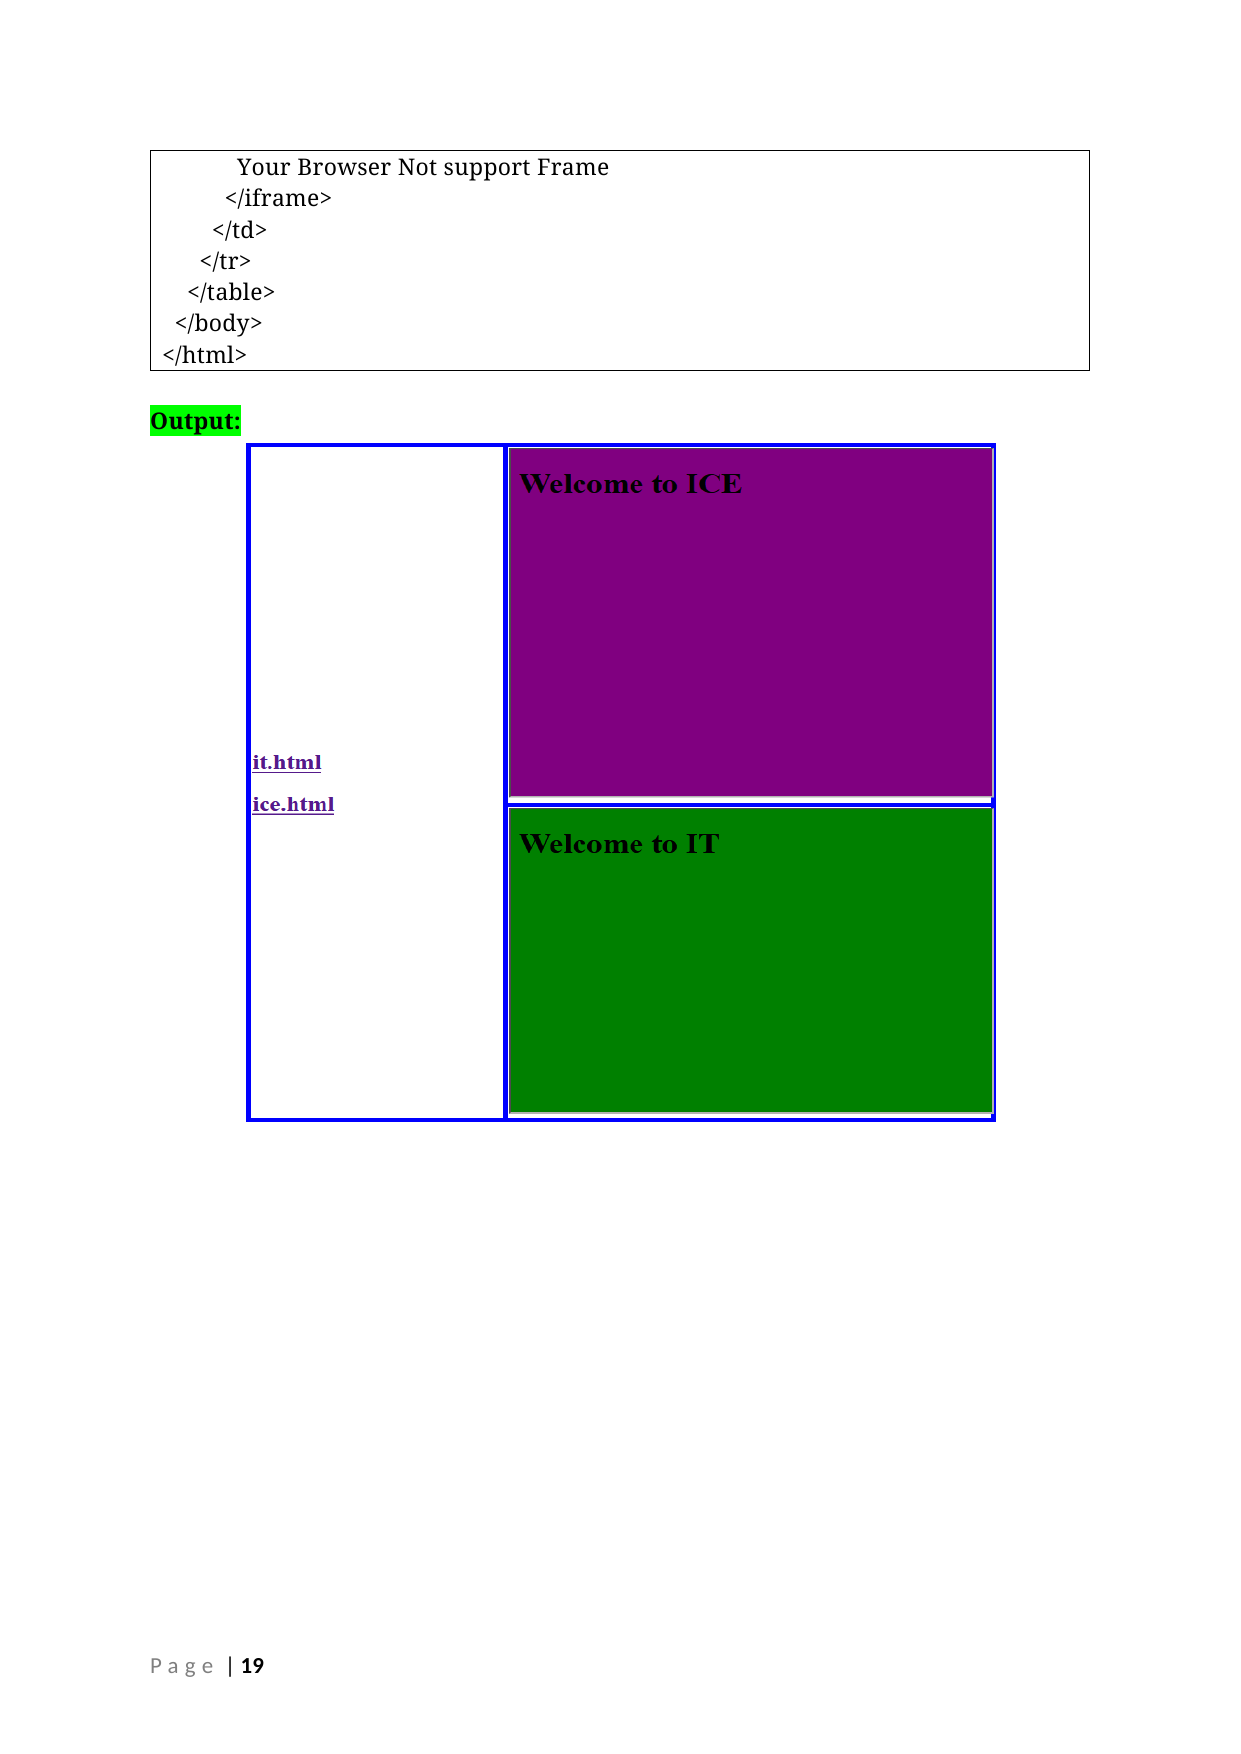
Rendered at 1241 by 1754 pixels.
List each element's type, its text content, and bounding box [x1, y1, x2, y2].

text Output: [150, 404, 1090, 436]
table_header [151, 151, 1089, 370]
